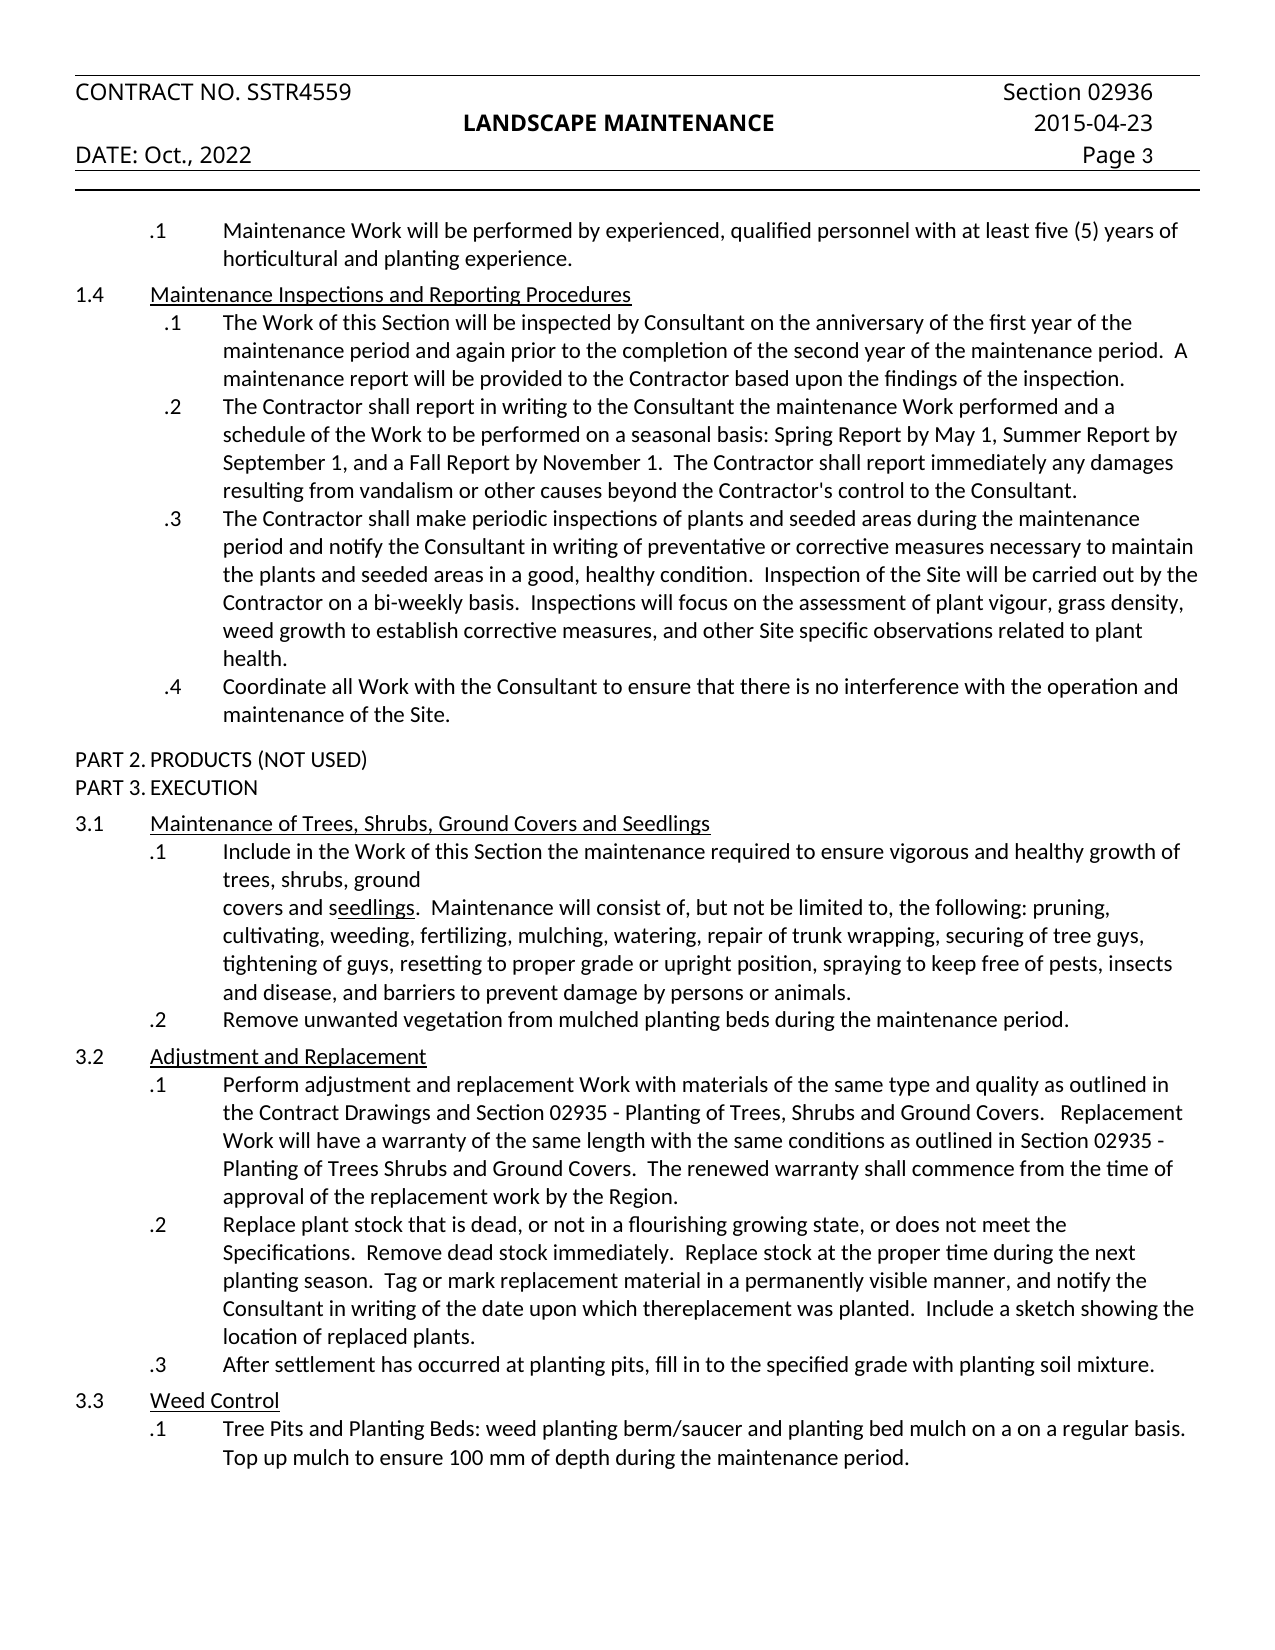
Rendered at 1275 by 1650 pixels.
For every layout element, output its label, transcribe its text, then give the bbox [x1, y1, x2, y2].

subtitle The Contractor shall report in writing to the Consultant the maintenance Work performed and a schedule of the Work to be performed on a seasonal basis: Spring Report by May 1, Summer Report by September 1, and a Fall Report by November 1. The Contractor shall report immediately any damages resulting from vandalism or other causes beyond the Contractor's control to the Consultant. [164, 392, 1200, 504]
subtitle Weed Control [75, 1387, 1200, 1414]
subtitle Include in the Work of this Section the maintenance required to ensure vigorous and healthy growth of trees, shrubs, ground covers and seedlings. Maintenance will consist of, but not be limited to, the following: pruning, cultivating, weeding, fertilizing, mulching, watering, repair of trunk wrapping, securing of tree guys, tightening of guys, resetting to proper grade or upright position, spraying to keep free of pests, insects and disease, and barriers to prevent damage by persons or animals. [149, 837, 1200, 1006]
subtitle PRODUCTS (NOT USED) [75, 745, 1200, 773]
subtitle The Work of this Section will be inspected by Consultant on the anniversary of the first year of the maintenance period and again prior to the completion of the second year of the maintenance period. A maintenance report will be provided to the Contractor based upon the findings of the inspection. [164, 308, 1200, 392]
subtitle Replace plant stock that is dead, or not in a flourishing growing state, or does not meet the Specifications. Remove dead stock immediately. Replace stock at the proper time during the next planting season. Tag or mark replacement material in a permanently visible manner, and notify the Consultant in writing of the date upon which thereplacement was planted. Include a sketch showing the location of replaced plants. [149, 1210, 1200, 1350]
subtitle Adjustment and Replacement [75, 1042, 1200, 1070]
subtitle Tree Pits and Planting Beds: weed planting berm/saucer and planting bed mulch on a on a regular basis. Top up mulch to ensure 100 mm of depth during the maintenance period. [149, 1414, 1200, 1471]
subtitle Maintenance of Trees, Shrubs, Ground Covers and Seedlings [75, 809, 1200, 837]
subtitle After settlement has occurred at planting pits, fill in to the specified grade with planting soil mixture. [149, 1350, 1200, 1378]
subtitle The Contractor shall make periodic inspections of plants and seeded areas during the maintenance period and notify the Consultant in writing of preventative or corrective measures necessary to maintain the plants and seeded areas in a good, healthy condition. Inspection of the Site will be carried out by the Contractor on a bi-weekly basis. Inspections will focus on the assessment of plant vigour, grass density, weed growth to establish corrective measures, and other Site specific observations related to plant health. [164, 504, 1200, 672]
subtitle Coordinate all Work with the Consultant to ensure that there is no interference with the operation and maintenance of the Site. [164, 672, 1200, 728]
subtitle EXECUTION [75, 773, 1200, 801]
subtitle Perform adjustment and replacement Work with materials of the same type and quality as outlined in the Contract Drawings and Section 02935 - Planting of Trees, Shrubs and Ground Covers. Replacement Work will have a warranty of the same length with the same conditions as outlined in Section 02935 - Planting of Trees Shrubs and Ground Covers. The renewed warranty shall commence from the time of approval of the replacement work by the Region. [149, 1070, 1200, 1210]
subtitle Maintenance Inspections and Reporting Procedures [75, 280, 1200, 308]
subtitle Remove unwanted vegetation from mulched planting beds during the maintenance period. [149, 1006, 1200, 1034]
subtitle Maintenance Work will be performed by experienced, qualified personnel with at least five (5) years of horticultural and planting experience. [149, 216, 1200, 272]
